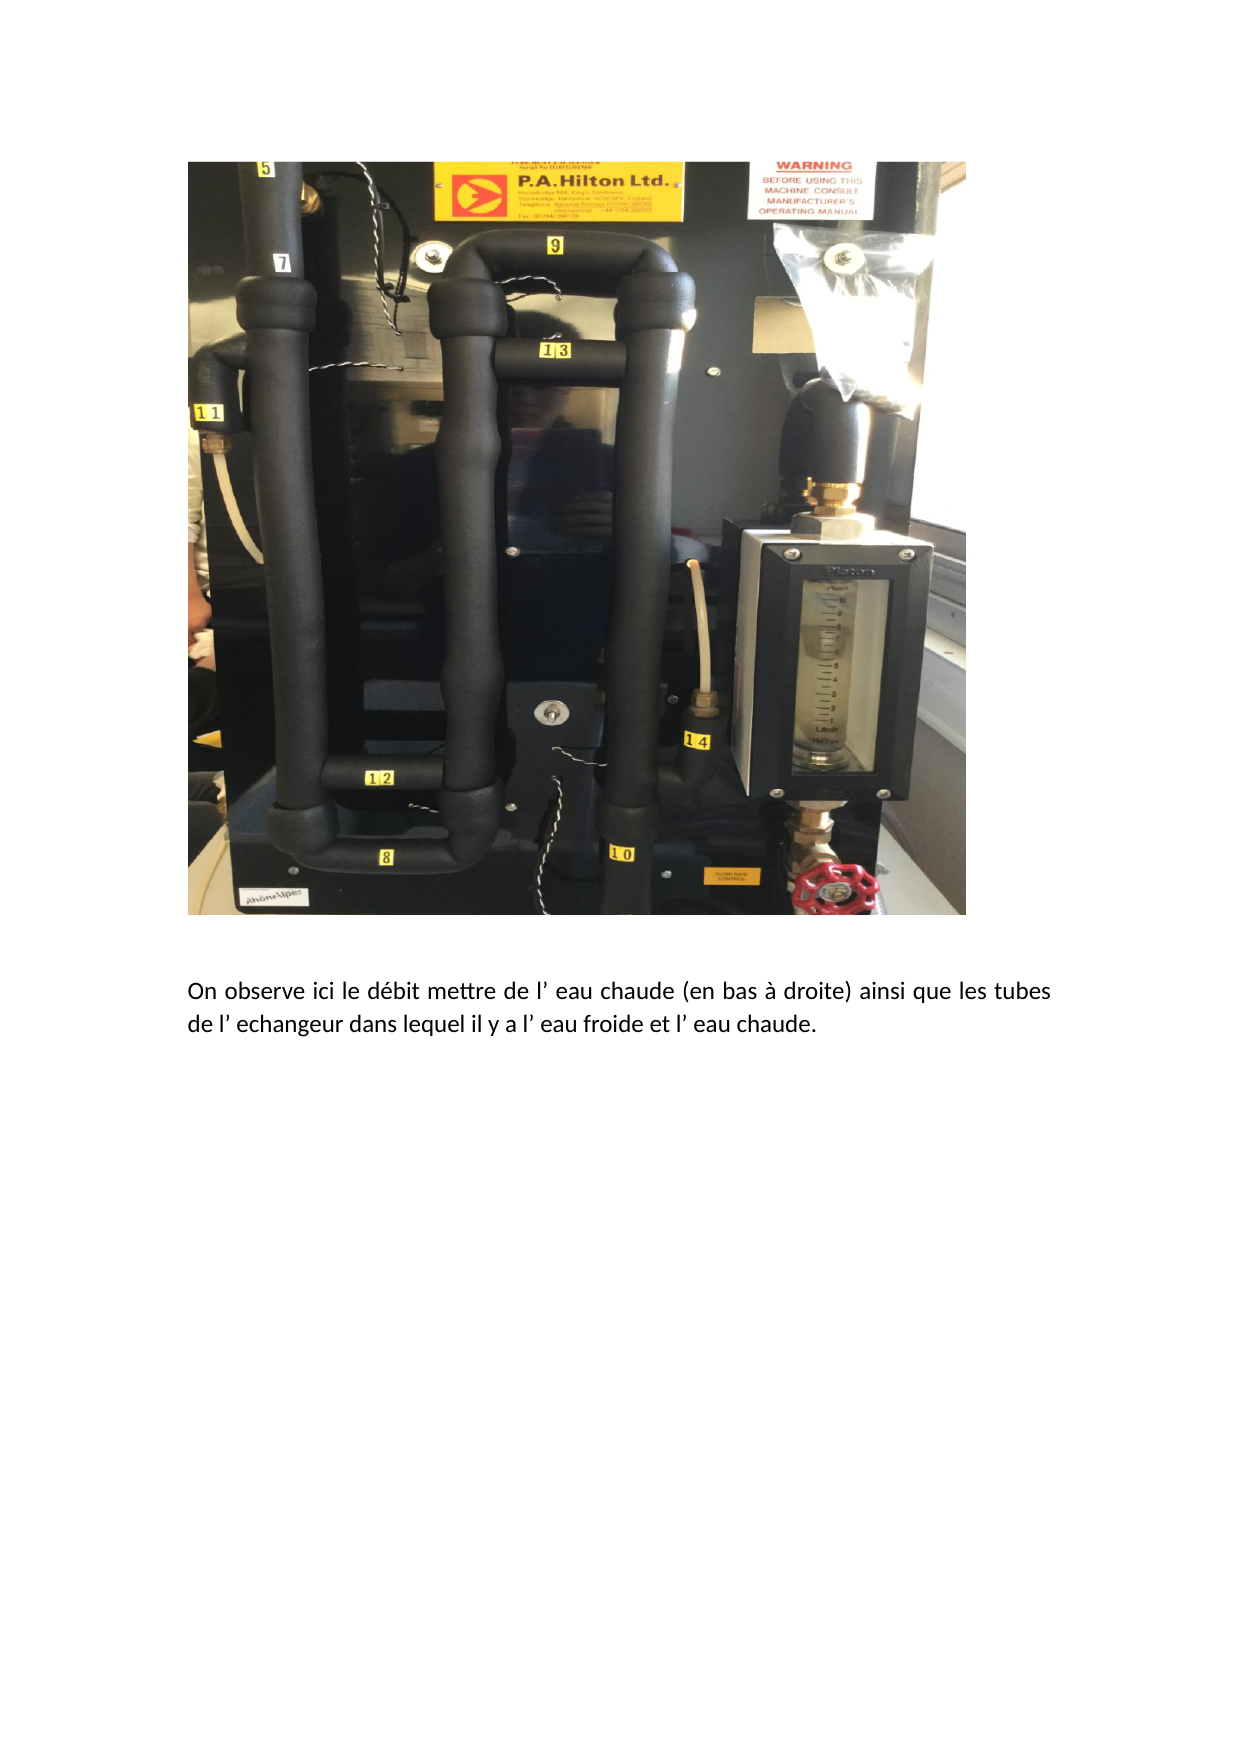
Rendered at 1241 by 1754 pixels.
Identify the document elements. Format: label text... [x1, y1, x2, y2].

text On observe ici le débit mettre de l’ eau chaude (en bas à droite) ainsi que les tubes de l’ echangeur dans lequel il y a l’ eau froide et l’ eau chaude. [187, 974, 1053, 1039]
picture [188, 162, 966, 915]
